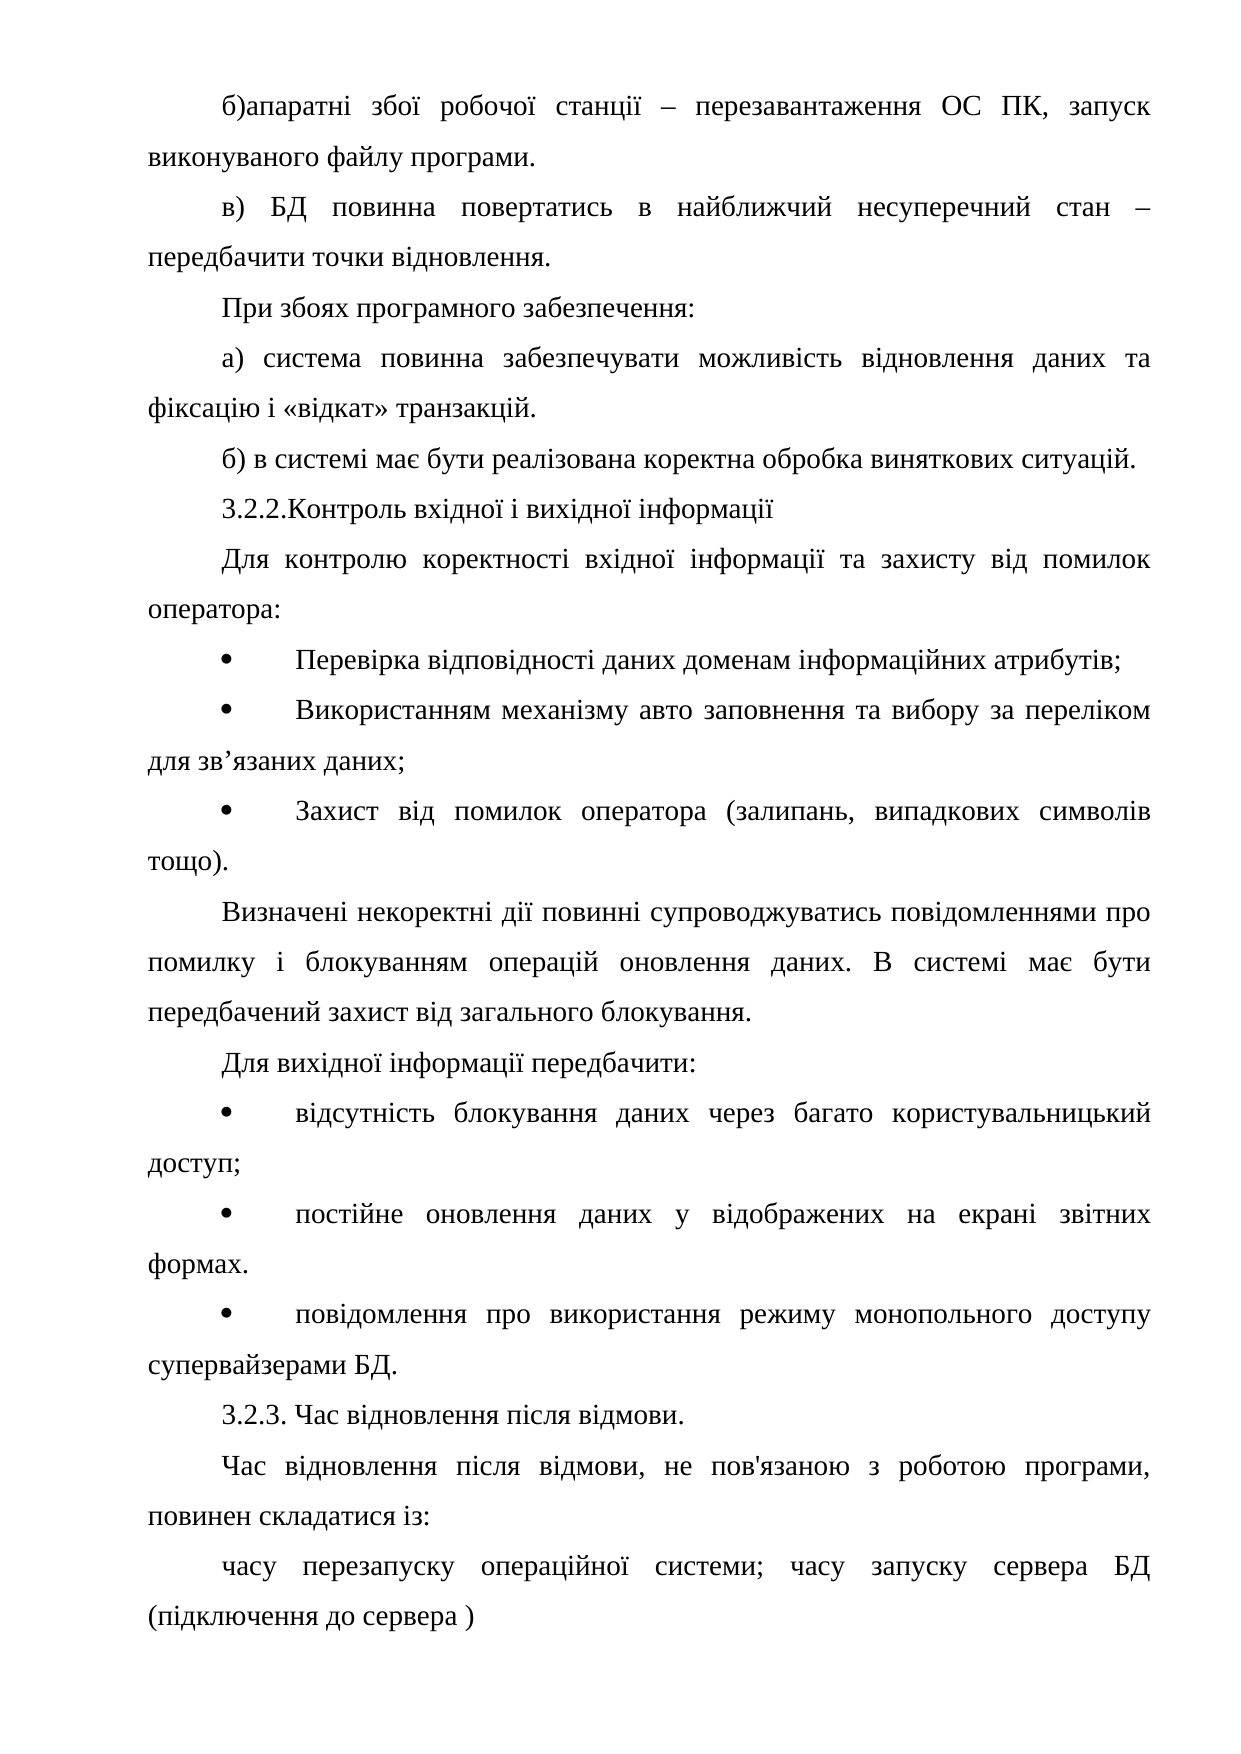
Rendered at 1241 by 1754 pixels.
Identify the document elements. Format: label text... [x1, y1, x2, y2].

text б) в системі має бути реалізована коректна обробка виняткових ситуацій. [148, 441, 1152, 474]
text При збоях програмного забезпечення: [148, 290, 1152, 323]
list Перевірка відповідності даних доменам інформаційних атрибутів; [148, 642, 1152, 676]
subtitle 3.2.2.Контроль вхідної і вихідної інформації [148, 491, 1152, 524]
text Для контролю коректності вхідної інформації та захисту від помилок оператора: [148, 541, 1152, 625]
list постійне оновлення даних у відображених на екрані звітних формах. [148, 1196, 1152, 1280]
text Для вихідної інформації передбачити: [148, 1045, 1152, 1078]
text а) система повинна забезпечувати можливість відновлення даних та фіксацію і «відкат» транзакцій. [148, 340, 1152, 424]
text Час відновлення після відмови, не пов'язаною з роботою програми, повинен складатися із: [148, 1448, 1152, 1531]
text часу перезапуску операційної системи; часу запуску сервера БД (підключення до сервера ) [148, 1548, 1152, 1632]
list Захист від помилок оператора (залипань, випадкових символів тощо). [148, 793, 1152, 877]
subtitle 3.2.3. Час відновлення після відмови. [148, 1397, 1152, 1431]
text в) БД повинна повертатись в найближчий несуперечний стан – передбачити точки відновлення. [148, 189, 1152, 273]
text б)апаратні збої робочої станції – перезавантаження ОС ПК, запуск виконуваного файлу програми. [148, 88, 1152, 172]
text Визначені некоректні дії повинні супроводжуватись повідомленнями про помилку і блокуванням операцій оновлення даних. В системі має бути передбачений захист від загального блокування. [148, 894, 1152, 1028]
list повідомлення про використання режиму монопольного доступу супервайзерами БД. [148, 1297, 1152, 1381]
list відсутність блокування даних через багато користувальницький доступ; [148, 1095, 1152, 1179]
list Використанням механізму авто заповнення та вибору за переліком для зв’язаних даних; [148, 692, 1152, 776]
